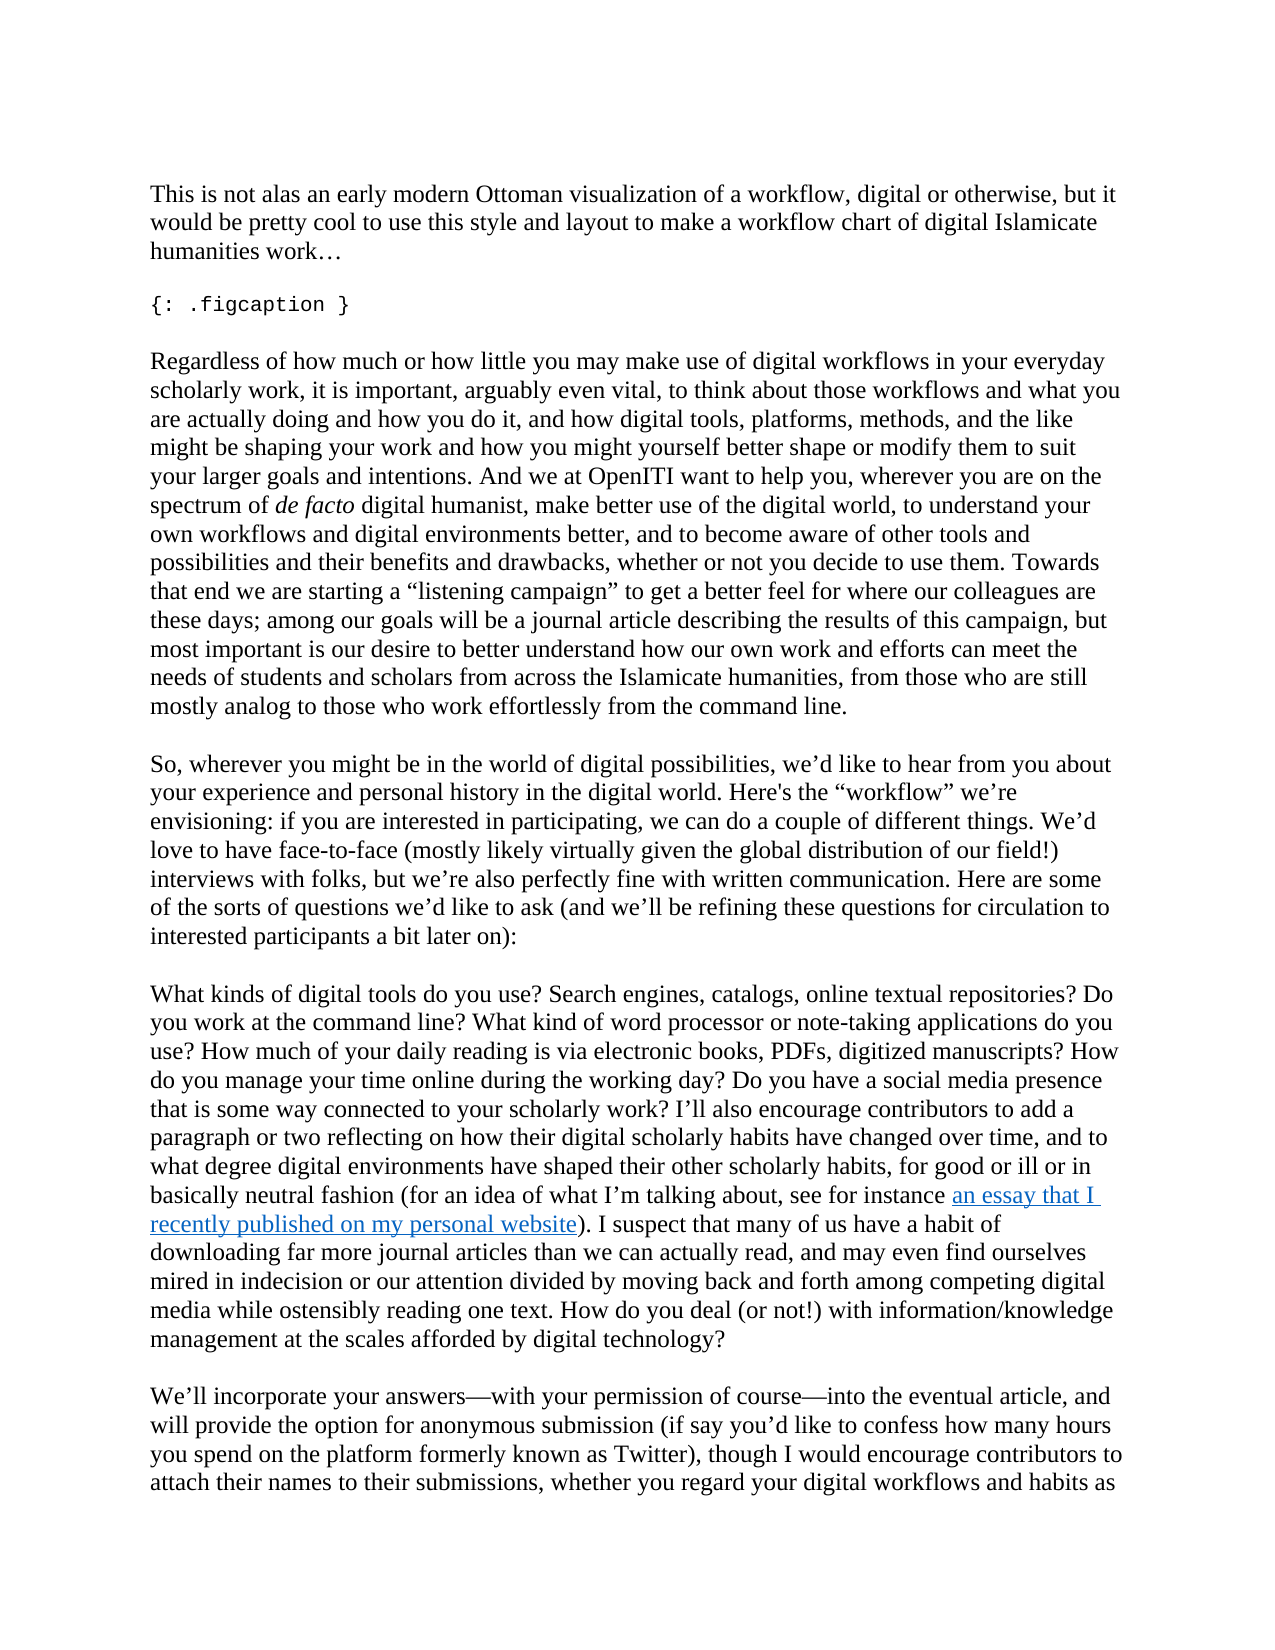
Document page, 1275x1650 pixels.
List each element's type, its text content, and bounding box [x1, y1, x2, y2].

text What kinds of digital tools do you use? Search engines, catalogs, online textual repositories? Do you work at the command line? What kind of word processor or note-taking applications do you use? How much of your daily reading is via electronic books, PDFs, digitized manuscripts? How do you manage your time online during the working day? Do you have a social media presence that is some way connected to your scholarly work? I’ll also encourage contributors to add a paragraph or two reflecting on how their digital scholarly habits have changed over time, and to what degree digital environments have shaped their other scholarly habits, for good or ill or in basically neutral fashion (for an idea of what I’m talking about, see for instance an essay that I recently published on my personal website). I suspect that many of us have a habit of downloading far more journal articles than we can actually read, and may even find ourselves mired in indecision or our attention divided by moving back and forth among competing digital media while ostensibly reading one text. How do you deal (or not!) with information/knowledge management at the scales afforded by digital technology? [150, 979, 1125, 1352]
text So, wherever you might be in the world of digital possibilities, we’d like to hear from you about your experience and personal history in the digital world. Here's the “workflow” we’re envisioning: if you are interested in participating, we can do a couple of different things. We’d love to have face-to-face (mostly likely virtually given the global distribution of our field!) interviews with folks, but we’re also perfectly fine with written communication. Here are some of the sorts of questions we’d like to ask (and we’ll be refining these questions for circulation to interested participants a bit later on): [150, 749, 1125, 950]
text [150, 1381, 1125, 1496]
text This is not alas an early modern Ottoman visualization of a workflow, digital or otherwise, but it would be pretty cool to use this style and layout to make a workflow chart of digital Islamicate humanities work… [150, 179, 1125, 265]
text {: .figcaption } [150, 294, 1125, 317]
text Regardless of how much or how little you may make use of digital workflows in your everyday scholarly work, it is important, arguably even vital, to think about those workflows and what you are actually doing and how you do it, and how digital tools, platforms, methods, and the like might be shaping your work and how you might yourself better shape or modify them to suit your larger goals and intentions. And we at OpenITI want to help you, wherever you are on the spectrum of de facto digital humanist, make better use of the digital world, to understand your own workflows and digital environments better, and to become aware of other tools and possibilities and their benefits and drawbacks, whether or not you decide to use them. Towards that end we are starting a “listening campaign” to get a better feel for where our colleagues are these days; among our goals will be a journal article describing the results of this campaign, but most important is our desire to better understand how our own work and efforts can meet the needs of students and scholars from across the Islamicate humanities, from those who are still mostly analog to those who work effortlessly from the command line. [150, 346, 1125, 720]
